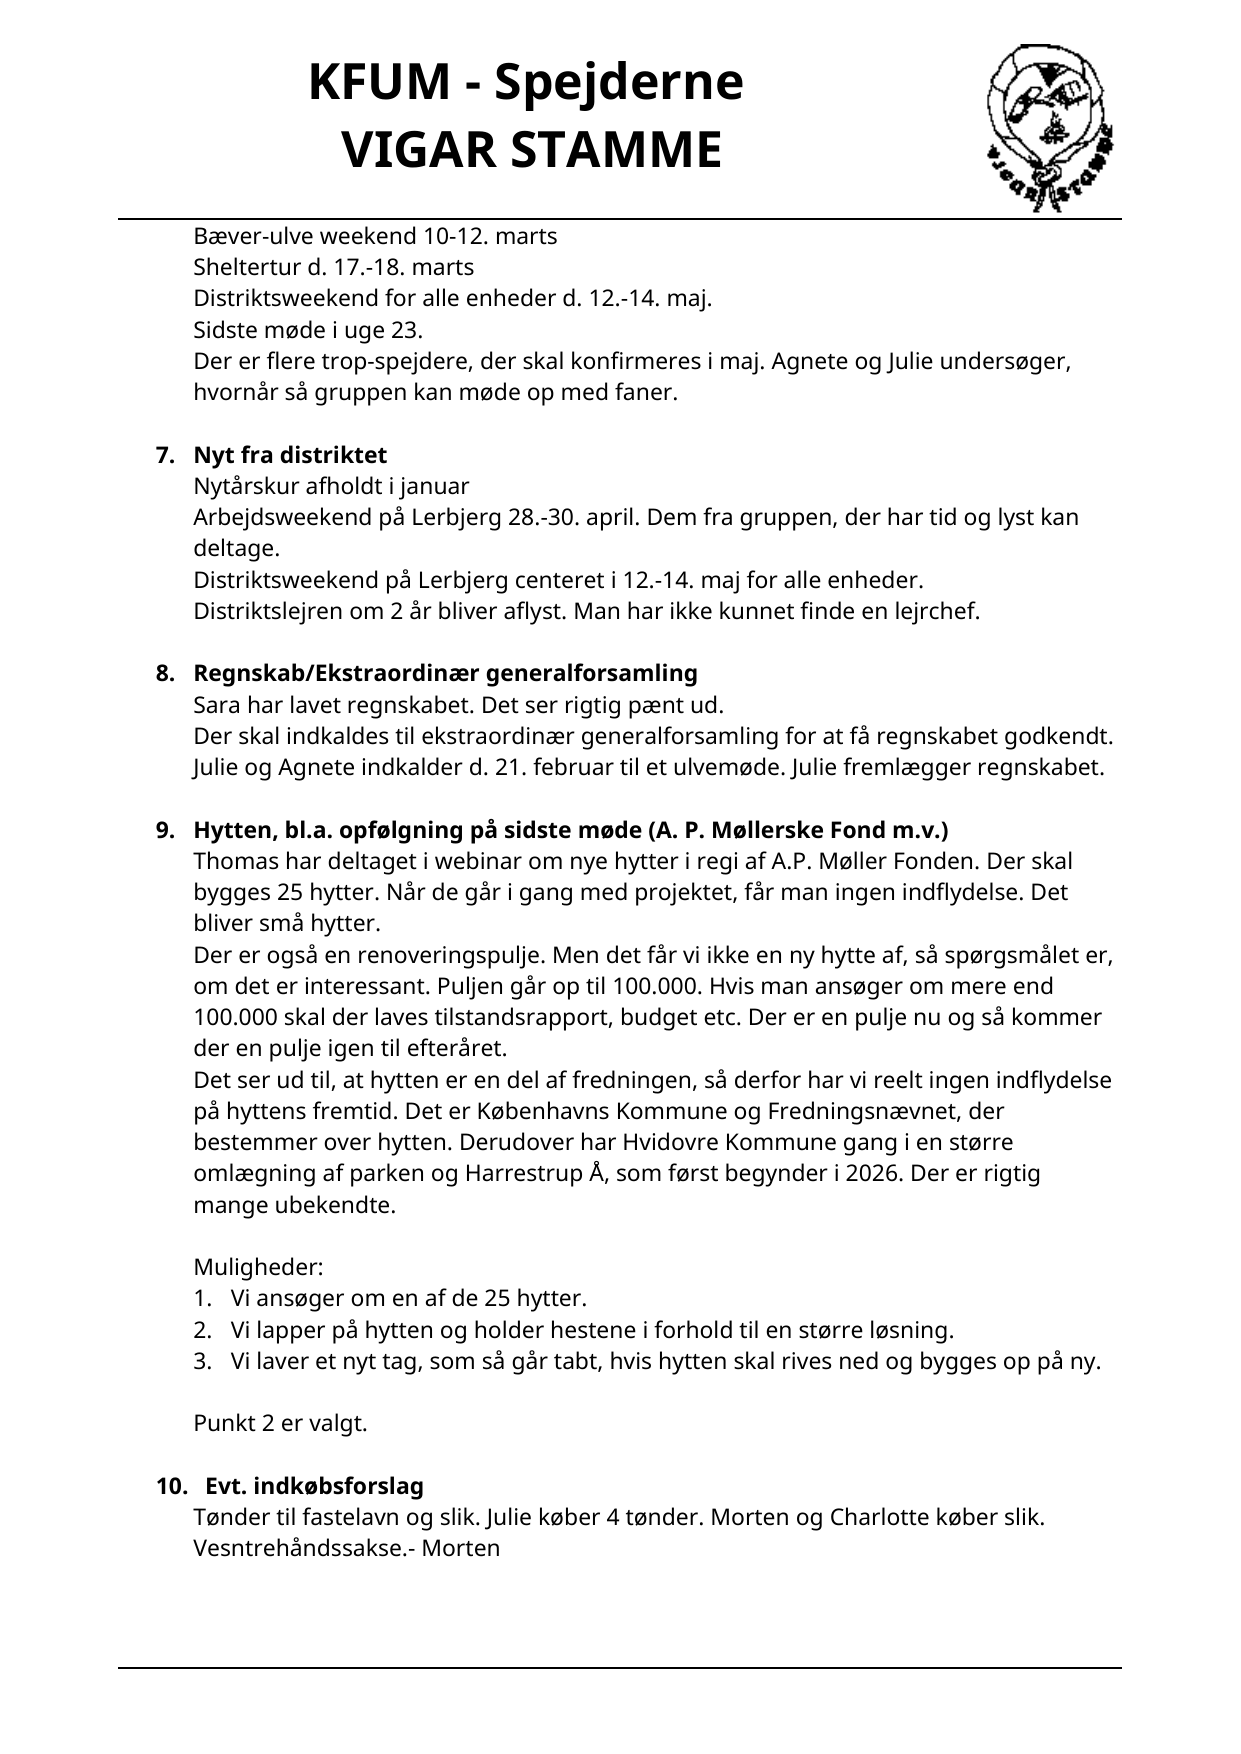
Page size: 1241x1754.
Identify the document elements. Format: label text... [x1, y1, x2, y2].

list Hytten, bl.a. opfølgning på sidste møde (A. P. Møllerske Fond m.v.) [156, 813, 1122, 845]
text Bæver-ulve weekend 10-12. marts [193, 220, 1122, 251]
text Der skal indkaldes til ekstraordinær generalforsamling for at få regnskabet godkendt. Julie og Agnete indkalder d. 21. februar til et ulvemøde. Julie fremlægger regnskabet. [193, 720, 1122, 782]
picture [975, 44, 1122, 216]
text Punkt 2 er valgt. [193, 1407, 1122, 1438]
list Nytårskur afholdt i januar [193, 470, 1122, 501]
list Vi ansøger om en af de 25 hytter. [193, 1282, 1122, 1313]
text Sara har lavet regnskabet. Det ser rigtig pænt ud. [193, 688, 1122, 720]
text Distriktsweekend på Lerbjerg centeret i 12.-14. maj for alle enheder. [193, 563, 1122, 595]
text Vesntrehåndssakse.- Morten [193, 1532, 1122, 1563]
list Vi lapper på hytten og holder hestene i forhold til en større løsning. [193, 1313, 1122, 1345]
text Distriktslejren om 2 år bliver aflyst. Man har ikke kunnet finde en lejrchef. [193, 595, 1122, 626]
list Regnskab/Ekstraordinær generalforsamling [156, 657, 1122, 688]
list Nyt fra distriktet [156, 438, 1122, 470]
text Thomas har deltaget i webinar om nye hytter i regi af A.P. Møller Fonden. Der skal bygges 25 hytter. Når de går i gang med projektet, får man ingen indflydelse. Det bliver små hytter. [193, 845, 1122, 938]
text Der er flere trop-spejdere, der skal konfirmeres i maj. Agnete og Julie undersøger, hvornår så gruppen kan møde op med faner. [193, 345, 1122, 407]
text Der er også en renoveringspulje. Men det får vi ikke en ny hytte af, så spørgsmålet er, om det er interessant. Puljen går op til 100.000. Hvis man ansøger om mere end 100.000 skal der laves tilstandsrapport, budget etc. Der er en pulje nu og så kommer der en pulje igen til efteråret. [193, 938, 1122, 1063]
text Distriktsweekend for alle enheder d. 12.-14. maj. [193, 282, 1122, 313]
text Sidste møde i uge 23. [193, 313, 1122, 345]
text Muligheder: [193, 1251, 1122, 1282]
text Arbejdsweekend på Lerbjerg 28.-30. april. Dem fra gruppen, der har tid og lyst kan deltage. [193, 501, 1122, 563]
text Tønder til fastelavn og slik. Julie køber 4 tønder. Morten og Charlotte køber slik. [193, 1501, 1122, 1532]
list Evt. indkøbsforslag [156, 1470, 1122, 1501]
list Vi laver et nyt tag, som så går tabt, hvis hytten skal rives ned og bygges op på ny. [193, 1345, 1122, 1376]
text Det ser ud til, at hytten er en del af fredningen, så derfor har vi reelt ingen indflydelse på hyttens fremtid. Det er Københavns Kommune og Fredningsnævnet, der bestemmer over hytten. Derudover har Hvidovre Kommune gang i en større omlægning af parken og Harrestrup Å, som først begynder i 2026. Der er rigtig mange ubekendte. [193, 1063, 1122, 1220]
text Sheltertur d. 17.-18. marts [193, 251, 1122, 282]
